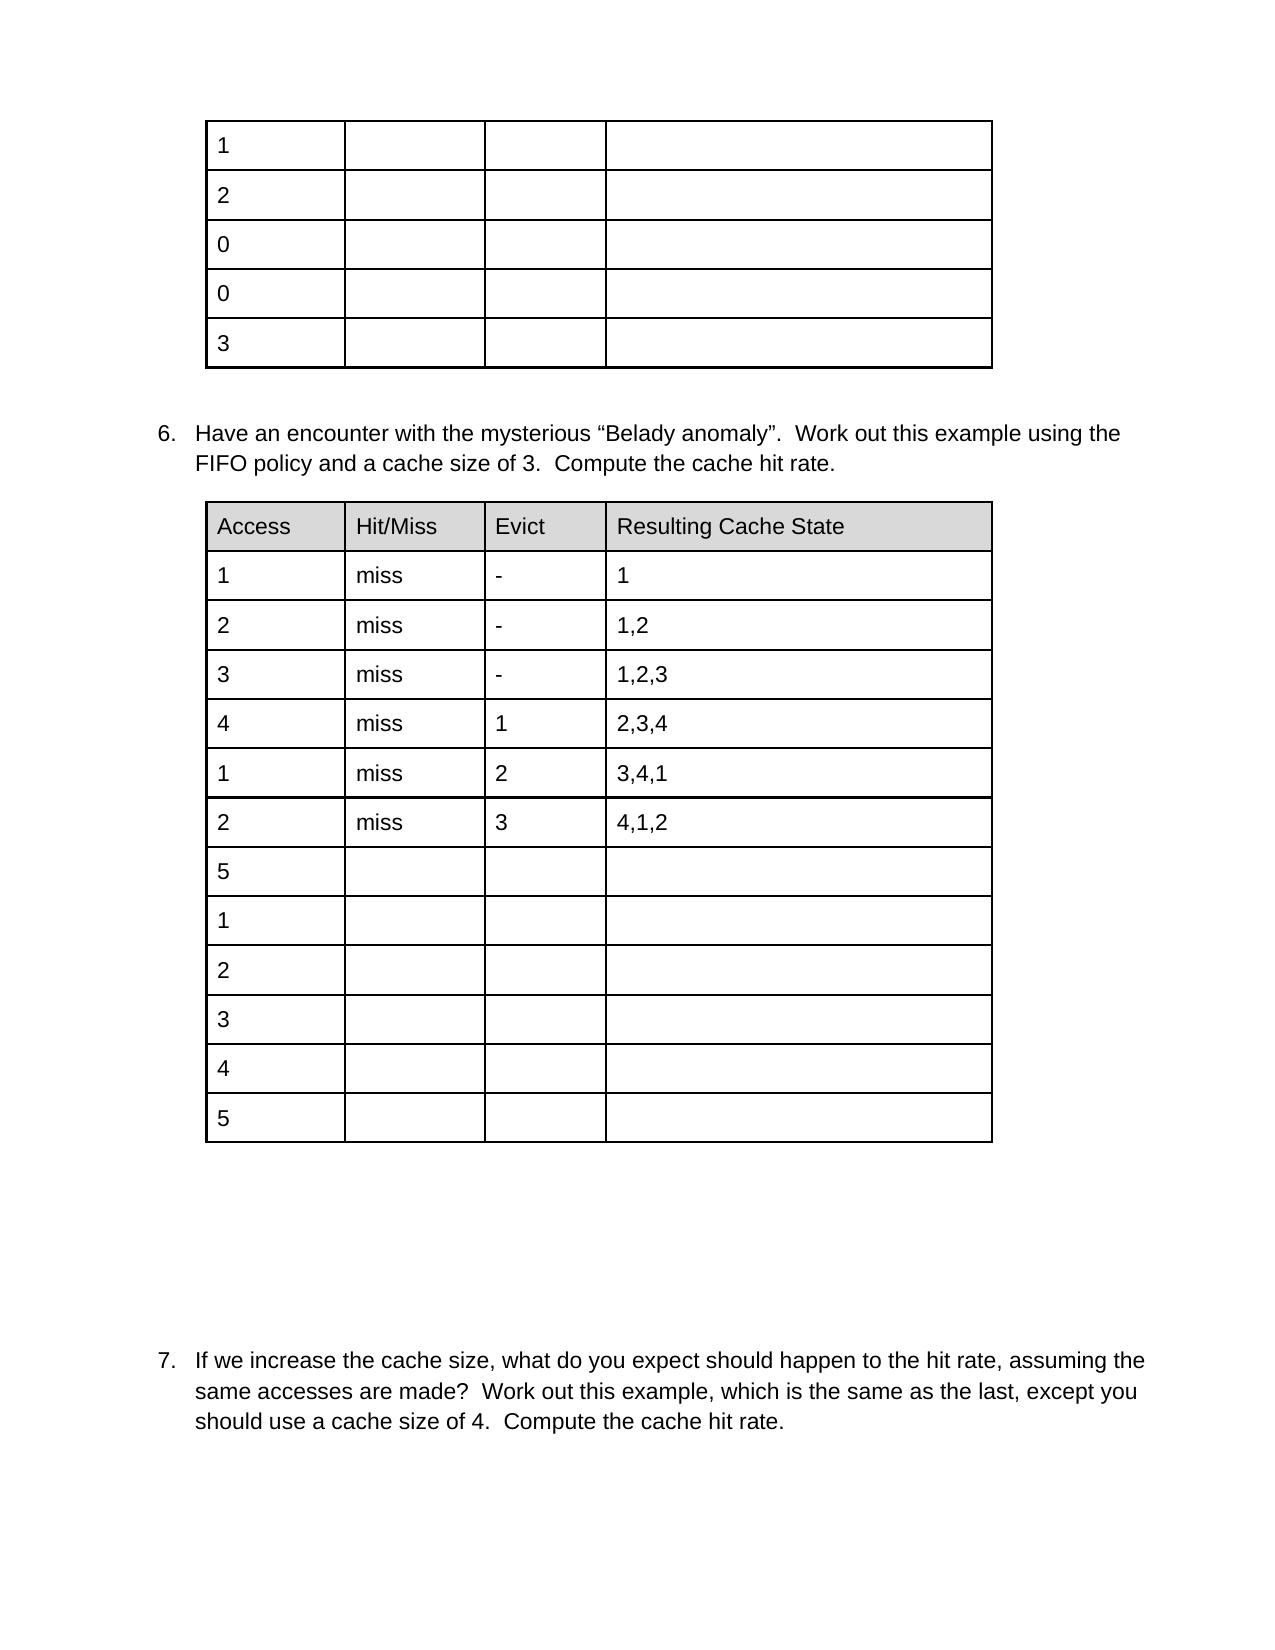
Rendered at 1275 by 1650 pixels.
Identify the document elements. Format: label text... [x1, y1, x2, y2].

table_cell 4,1,2 [607, 799, 991, 846]
table_cell miss [346, 749, 484, 796]
table_cell - [486, 601, 605, 648]
table_cell [486, 122, 605, 169]
table_cell 2 [486, 749, 605, 796]
table_cell [486, 1094, 605, 1141]
table_cell 2 [208, 946, 344, 993]
table_cell 3 [486, 799, 605, 846]
table_cell [346, 221, 484, 268]
table_cell [607, 270, 991, 317]
table_cell 5 [208, 848, 344, 895]
table_cell [346, 1045, 484, 1092]
table_cell [486, 897, 605, 944]
table_cell 2 [208, 601, 344, 648]
table_cell miss [346, 601, 484, 648]
table_cell 3 [208, 319, 344, 366]
table_cell [607, 996, 991, 1043]
table_cell [486, 221, 605, 268]
table_cell [346, 897, 484, 944]
list If we increase the cache size, what do you expect should happen to the hit rate, assuming the same accesses are made? Work out this example, which is the same as the last, except you should use a cache size of 4. Compute the cache hit rate. [157, 1347, 1155, 1434]
table_cell [607, 1094, 991, 1141]
table_cell miss [346, 799, 484, 846]
table_cell 2 [208, 799, 344, 846]
table_cell [486, 319, 605, 366]
table_cell 2 [208, 171, 344, 218]
list Have an encounter with the mysterious “Belady anomaly”. Work out this example using the FIFO policy and a cache size of 3. Compute the cache hit rate. [157, 419, 1155, 476]
table_cell - [486, 552, 605, 599]
table_cell [346, 946, 484, 993]
table_cell 1 [208, 122, 344, 169]
table_cell [486, 848, 605, 895]
table_cell 1 [208, 897, 344, 944]
table_cell [607, 897, 991, 944]
table_cell miss [346, 651, 484, 698]
table_header Access [208, 503, 344, 550]
table_cell [346, 270, 484, 317]
table_cell [486, 1045, 605, 1092]
table_cell 4 [208, 1045, 344, 1092]
table_cell [346, 122, 484, 169]
table_cell 0 [208, 221, 344, 268]
table_cell 1,2 [607, 601, 991, 648]
table_cell [486, 996, 605, 1043]
table_cell [607, 848, 991, 895]
table_cell [607, 319, 991, 366]
table_cell 0 [208, 270, 344, 317]
table_cell 1 [208, 552, 344, 599]
table_cell 3 [208, 651, 344, 698]
table_cell 3 [208, 996, 344, 1043]
table_cell [486, 946, 605, 993]
table_cell [486, 171, 605, 218]
table_cell [607, 122, 991, 169]
table_cell [607, 221, 991, 268]
table_cell miss [346, 700, 484, 747]
table_cell 1 [486, 700, 605, 747]
table_cell 1 [607, 552, 991, 599]
table_cell - [486, 651, 605, 698]
table_cell [346, 848, 484, 895]
table_cell [346, 996, 484, 1043]
table_cell [346, 171, 484, 218]
table_cell 2,3,4 [607, 700, 991, 747]
table_cell [607, 946, 991, 993]
table_cell 3,4,1 [607, 749, 991, 796]
table_cell miss [346, 552, 484, 599]
table_cell 1,2,3 [607, 651, 991, 698]
table_cell 1 [208, 749, 344, 796]
table_cell [607, 171, 991, 218]
table_cell [486, 270, 605, 317]
table_cell 5 [208, 1094, 344, 1141]
table_cell [607, 1045, 991, 1092]
table_cell [346, 319, 484, 366]
table_cell [346, 1094, 484, 1141]
table_header Resulting Cache State [607, 503, 991, 550]
table_header Evict [486, 503, 605, 550]
table_cell 4 [208, 700, 344, 747]
table_header Hit/Miss [346, 503, 484, 550]
